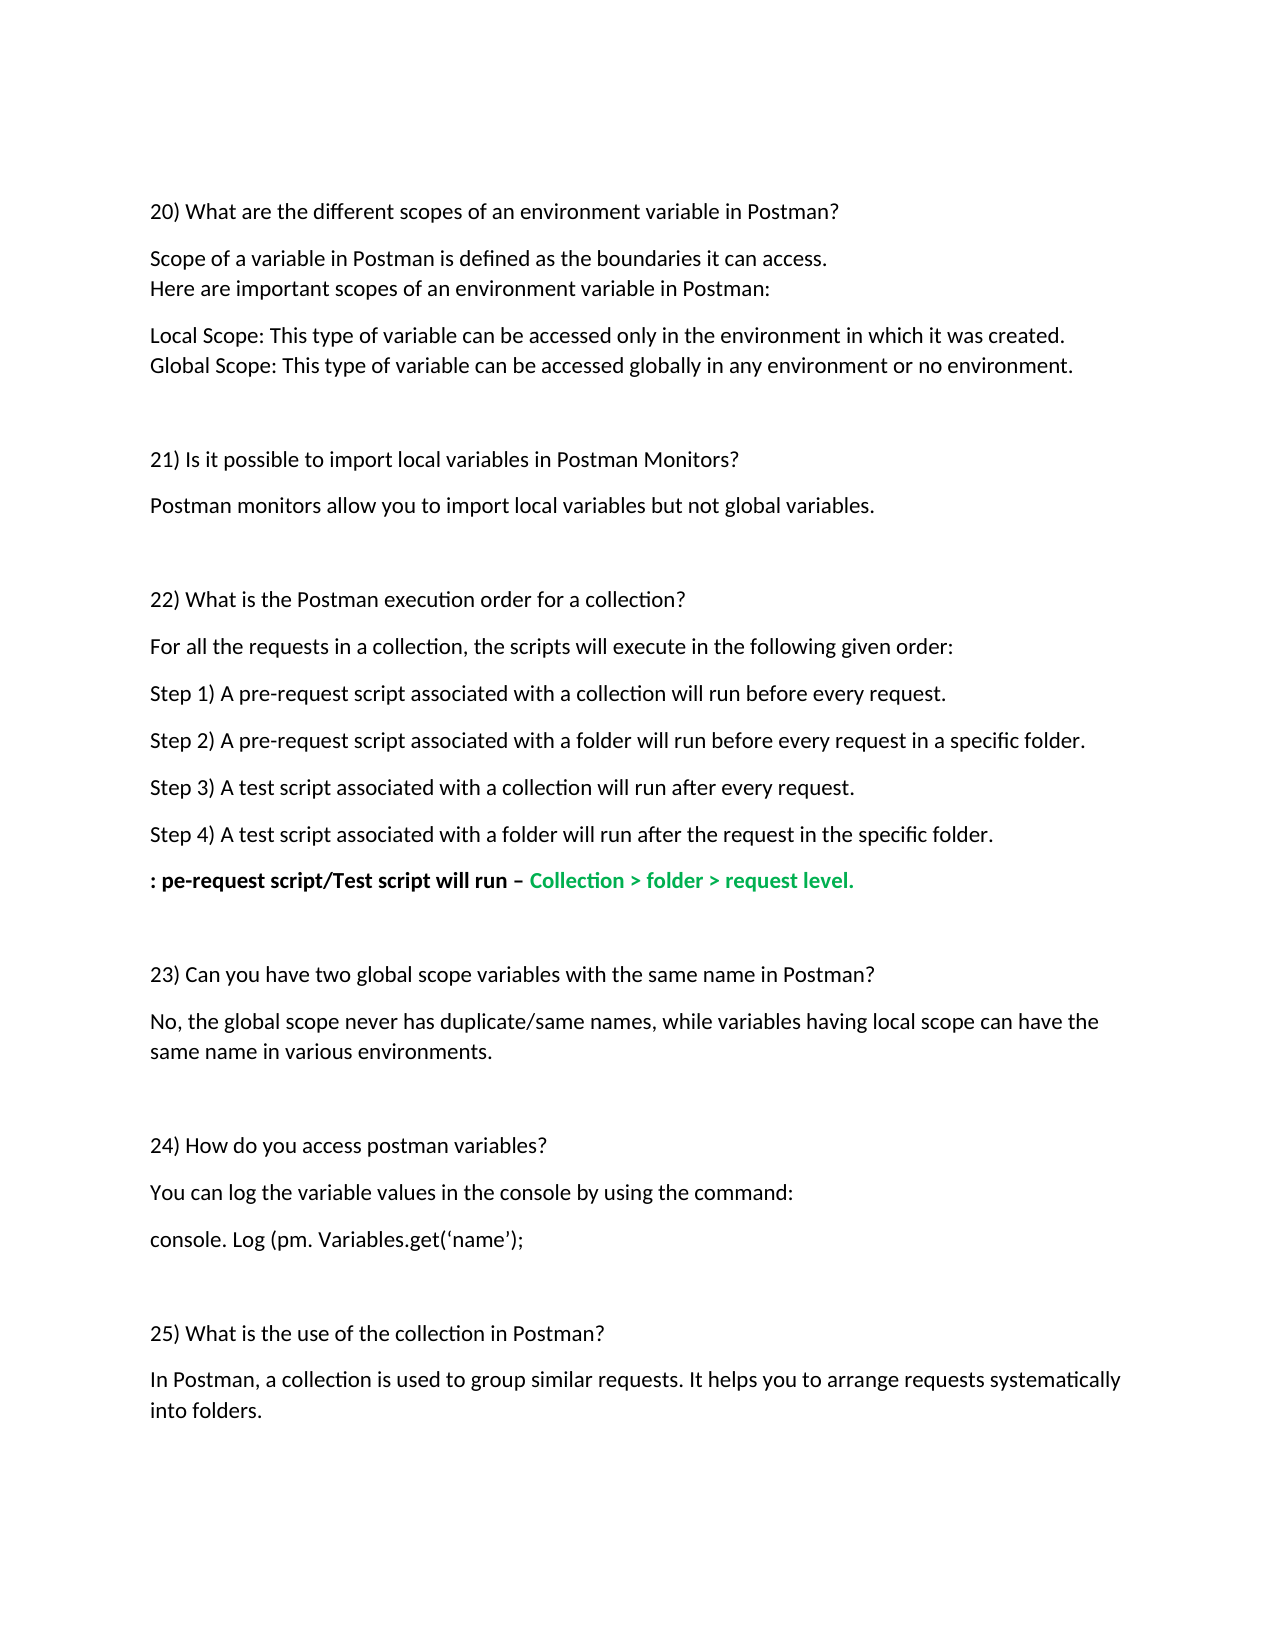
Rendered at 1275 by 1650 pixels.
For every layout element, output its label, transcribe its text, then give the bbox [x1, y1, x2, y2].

text No, the global scope never has duplicate/same names, while variables having local scope can have the same name in various environments. [150, 1007, 1125, 1066]
text console. Log (pm. Variables.get(‘name’); [150, 1225, 1125, 1253]
text : pe-request script/Test script will run – Collection > folder > request level. [150, 867, 1125, 895]
text In Postman, a collection is used to group similar requests. It helps you to arrange requests systematically into folders. [150, 1366, 1125, 1424]
text Here are important scopes of an environment variable in Postman: [150, 274, 1125, 302]
text 21) Is it possible to import local variables in Postman Monitors? [150, 445, 1125, 473]
text Step 4) A test script associated with a folder will run after the request in the specific folder. [150, 820, 1125, 848]
text 25) What is the use of the collection in Postman? [150, 1319, 1125, 1347]
text 22) What is the Postman execution order for a collection? [150, 585, 1125, 613]
text 20) What are the different scopes of an environment variable in Postman? [150, 197, 1125, 225]
text 23) Can you have two global scope variables with the same name in Postman? [150, 960, 1125, 988]
text 24) How do you access postman variables? [150, 1131, 1125, 1159]
text Step 1) A pre-request script associated with a collection will run before every request. [150, 679, 1125, 707]
text You can log the variable values in the console by using the command: [150, 1178, 1125, 1206]
text Step 3) A test script associated with a collection will run after every request. [150, 773, 1125, 801]
text Local Scope: This type of variable can be accessed only in the environment in which it was created. [150, 321, 1125, 349]
text Global Scope: This type of variable can be accessed globally in any environment or no environment. [150, 351, 1125, 379]
text For all the requests in a collection, the scripts will execute in the following given order: [150, 632, 1125, 660]
text Step 2) A pre-request script associated with a folder will run before every request in a specific folder. [150, 726, 1125, 754]
text Scope of a variable in Postman is defined as the boundaries it can access. [150, 244, 1125, 272]
text Postman monitors allow you to import local variables but not global variables. [150, 492, 1125, 520]
